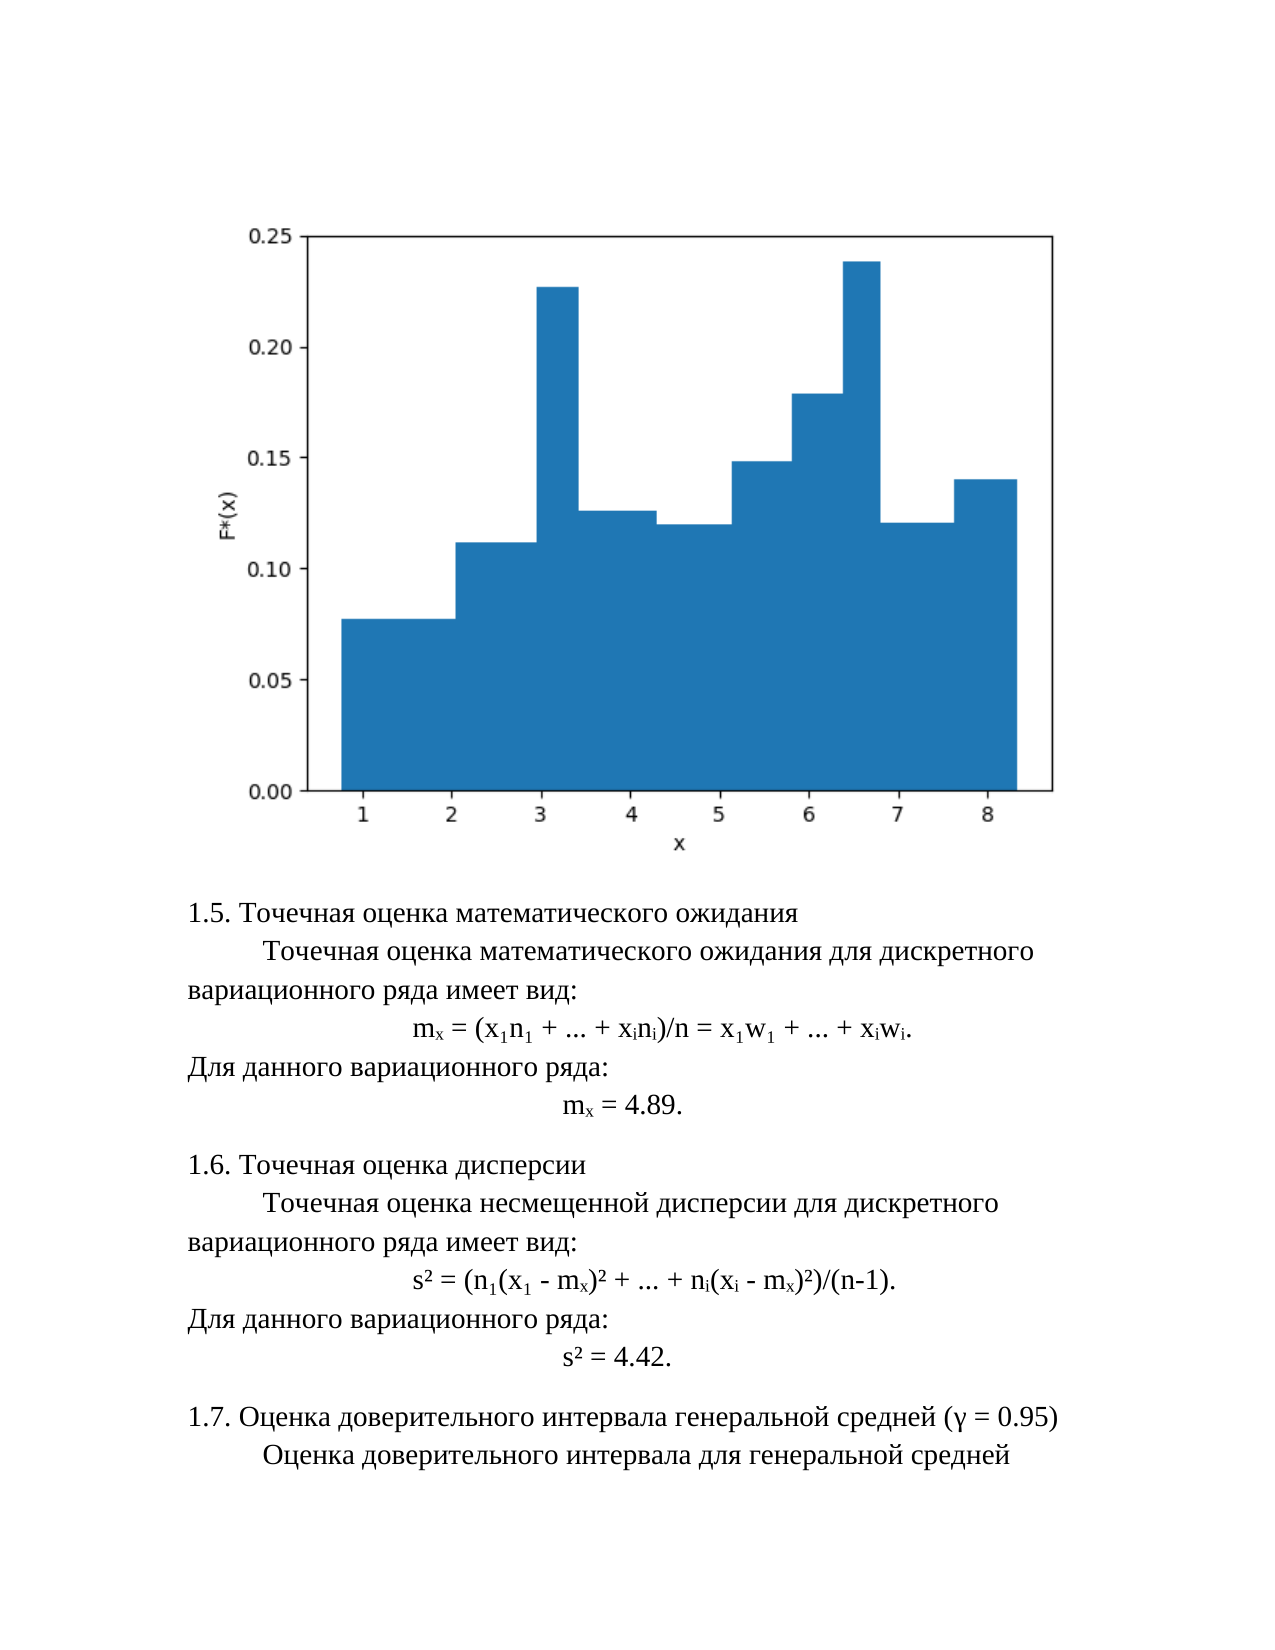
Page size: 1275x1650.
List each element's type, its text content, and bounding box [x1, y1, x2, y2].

text 1.5. Точечная оценка математического ожидания Точечная оценка математического ожидания для дискретного вариационного ряда имеет вид: mₓ = (x₁n₁ + ... + xᵢnᵢ)/n = x₁w₁ + ... + xᵢwᵢ. Для данного вариационного ряда: mₓ = 4.89. [187, 895, 1087, 1121]
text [187, 1399, 1087, 1471]
picture [187, 150, 1148, 870]
text 1.6. Точечная оценка дисперсии Точечная оценка несмещенной дисперсии для дискретного вариационного ряда имеет вид: s² = (n₁(x₁ - mₓ)² + ... + nᵢ(xᵢ - mₓ)²)/(n-1). Для данного вариационного ряда: s² = 4.42. [187, 1147, 1087, 1373]
